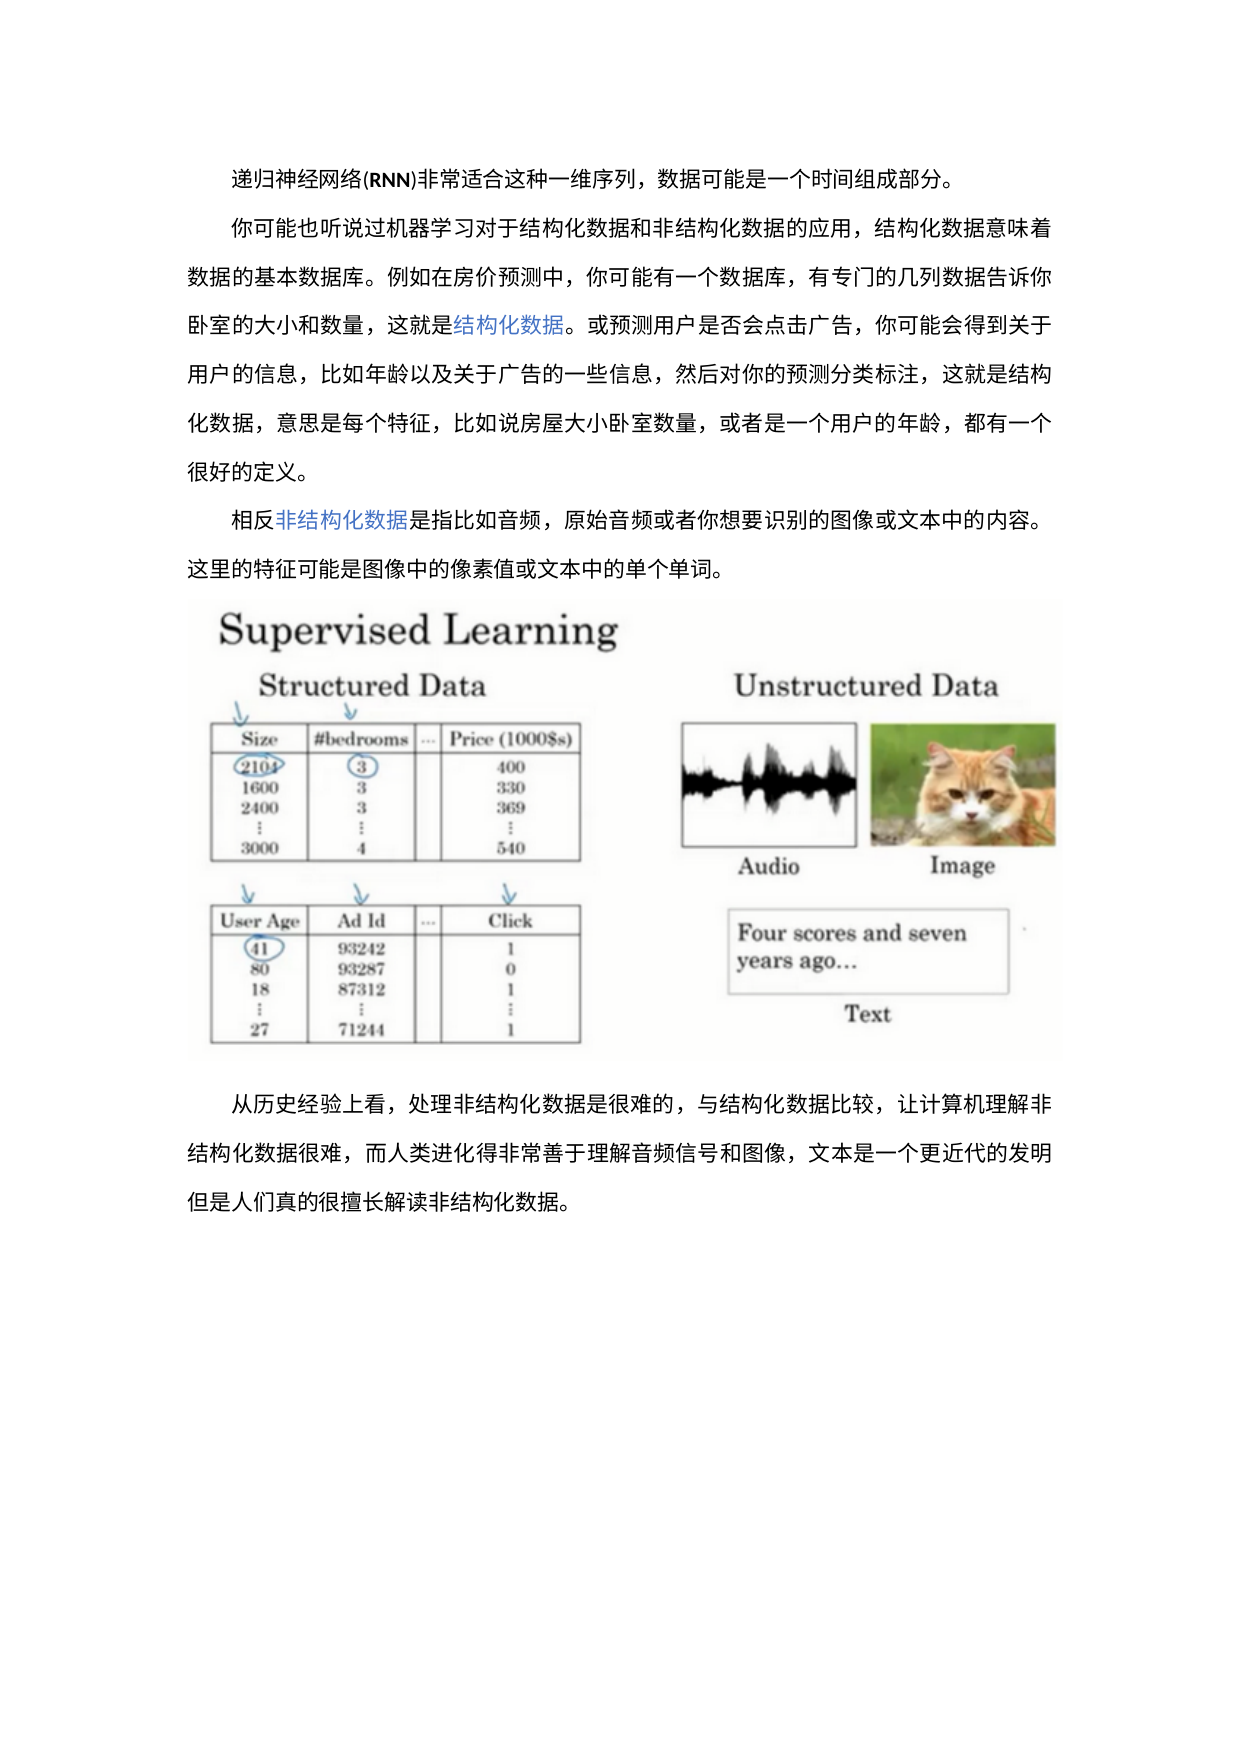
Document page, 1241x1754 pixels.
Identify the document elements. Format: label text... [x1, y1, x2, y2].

text 递归神经网络(RNN)非常适合这种一维序列，数据可能是一个时间组成部分。 [187, 162, 1053, 194]
picture [187, 599, 1063, 1061]
text 相反非结构化数据是指比如音频，原始音频或者你想要识别的图像或文本中的内容。这里的特征可能是图像中的像素值或文本中的单个单词。 [187, 502, 1053, 584]
text 从历史经验上看，处理非结构化数据是很难的，与结构化数据比较，让计算机理解非结构化数据很难，而人类进化得非常善于理解音频信号和图像，文本是一个更近代的发明，但是人们真的很擅长解读非结构化数据。 [187, 1087, 1053, 1217]
text 你可能也听说过机器学习对于结构化数据和非结构化数据的应用，结构化数据意味着数据的基本数据库。例如在房价预测中，你可能有一个数据库，有专门的几列数据告诉你卧室的大小和数量，这就是结构化数据。或预测用户是否会点击广告，你可能会得到关于用户的信息，比如年龄以及关于广告的一些信息，然后对你的预测分类标注，这就是结构化数据，意思是每个特征，比如说房屋大小卧室数量，或者是一个用户的年龄，都有一个很好的定义。 [187, 210, 1053, 487]
